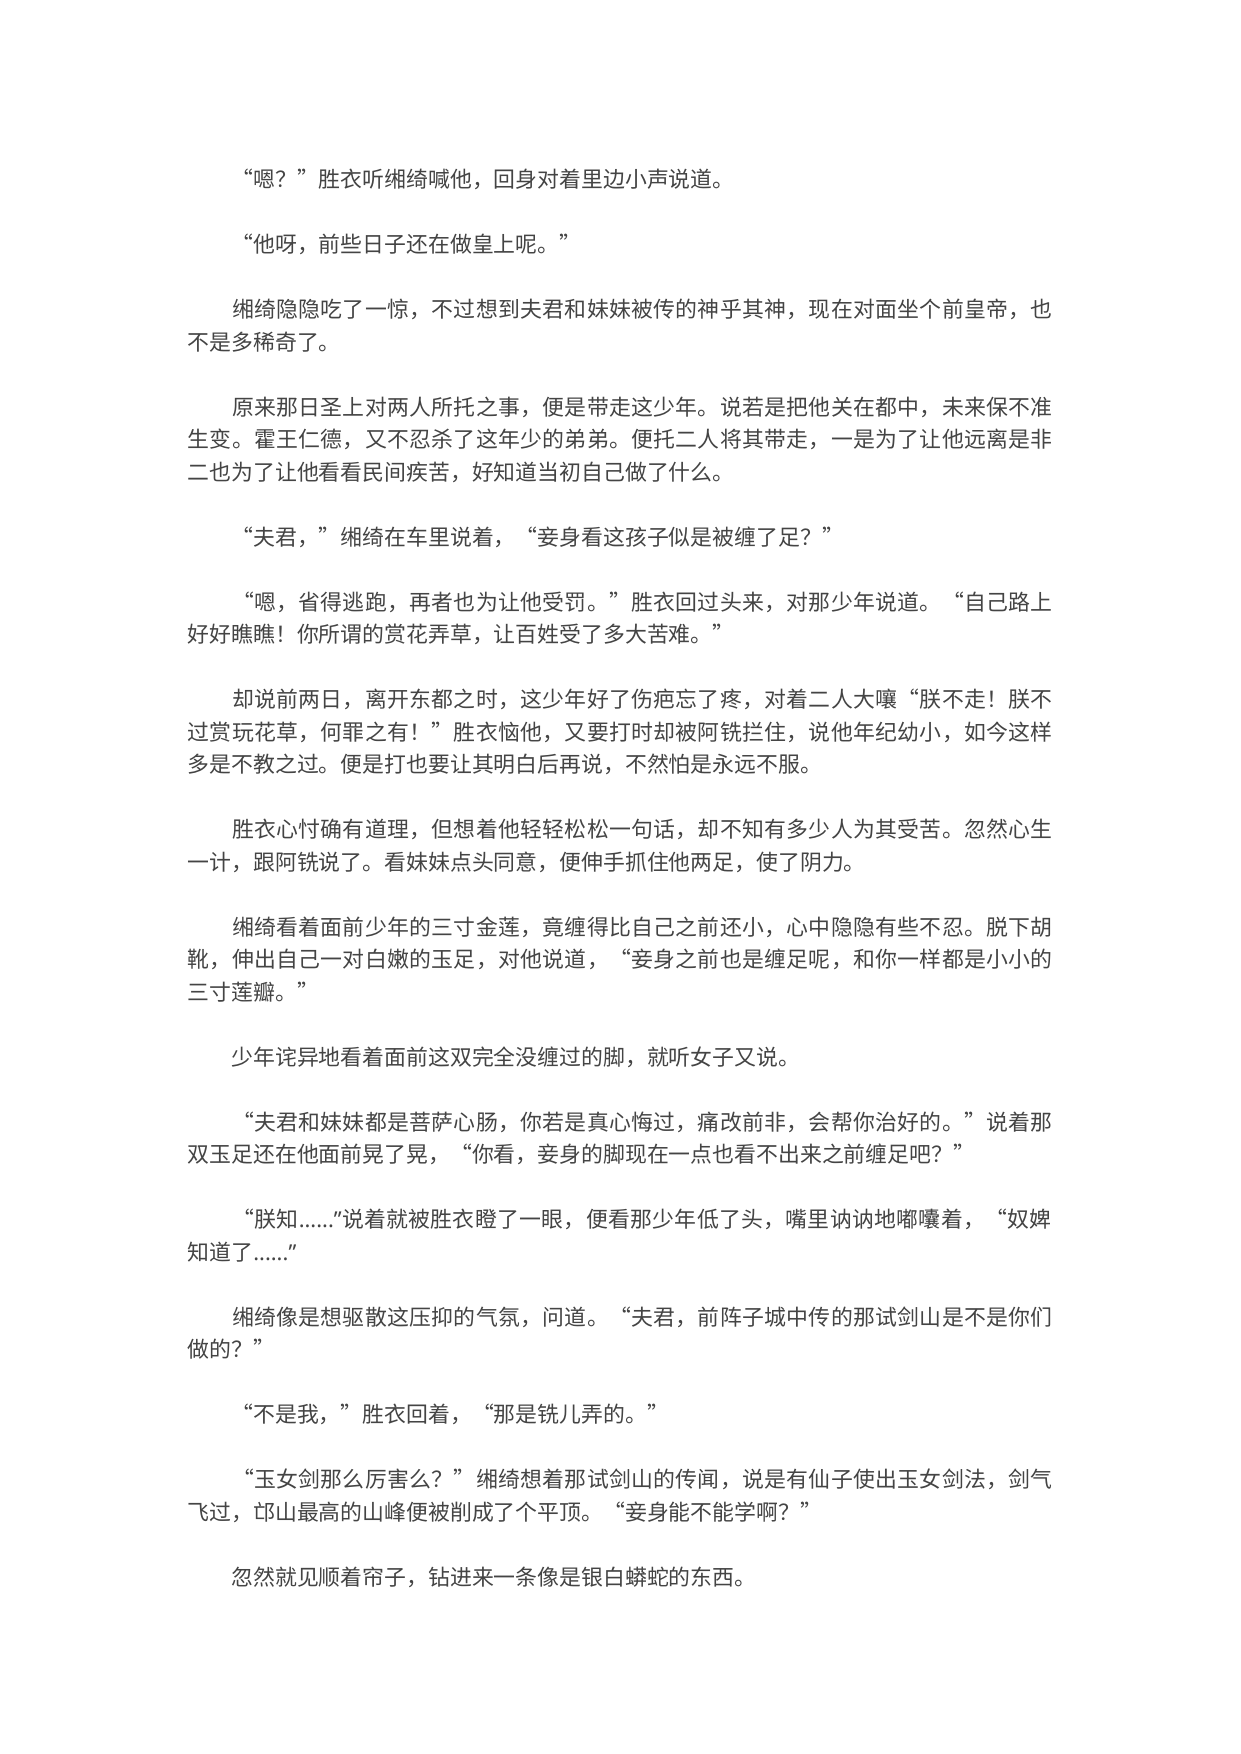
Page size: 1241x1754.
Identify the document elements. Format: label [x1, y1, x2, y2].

text [187, 162, 1053, 1592]
